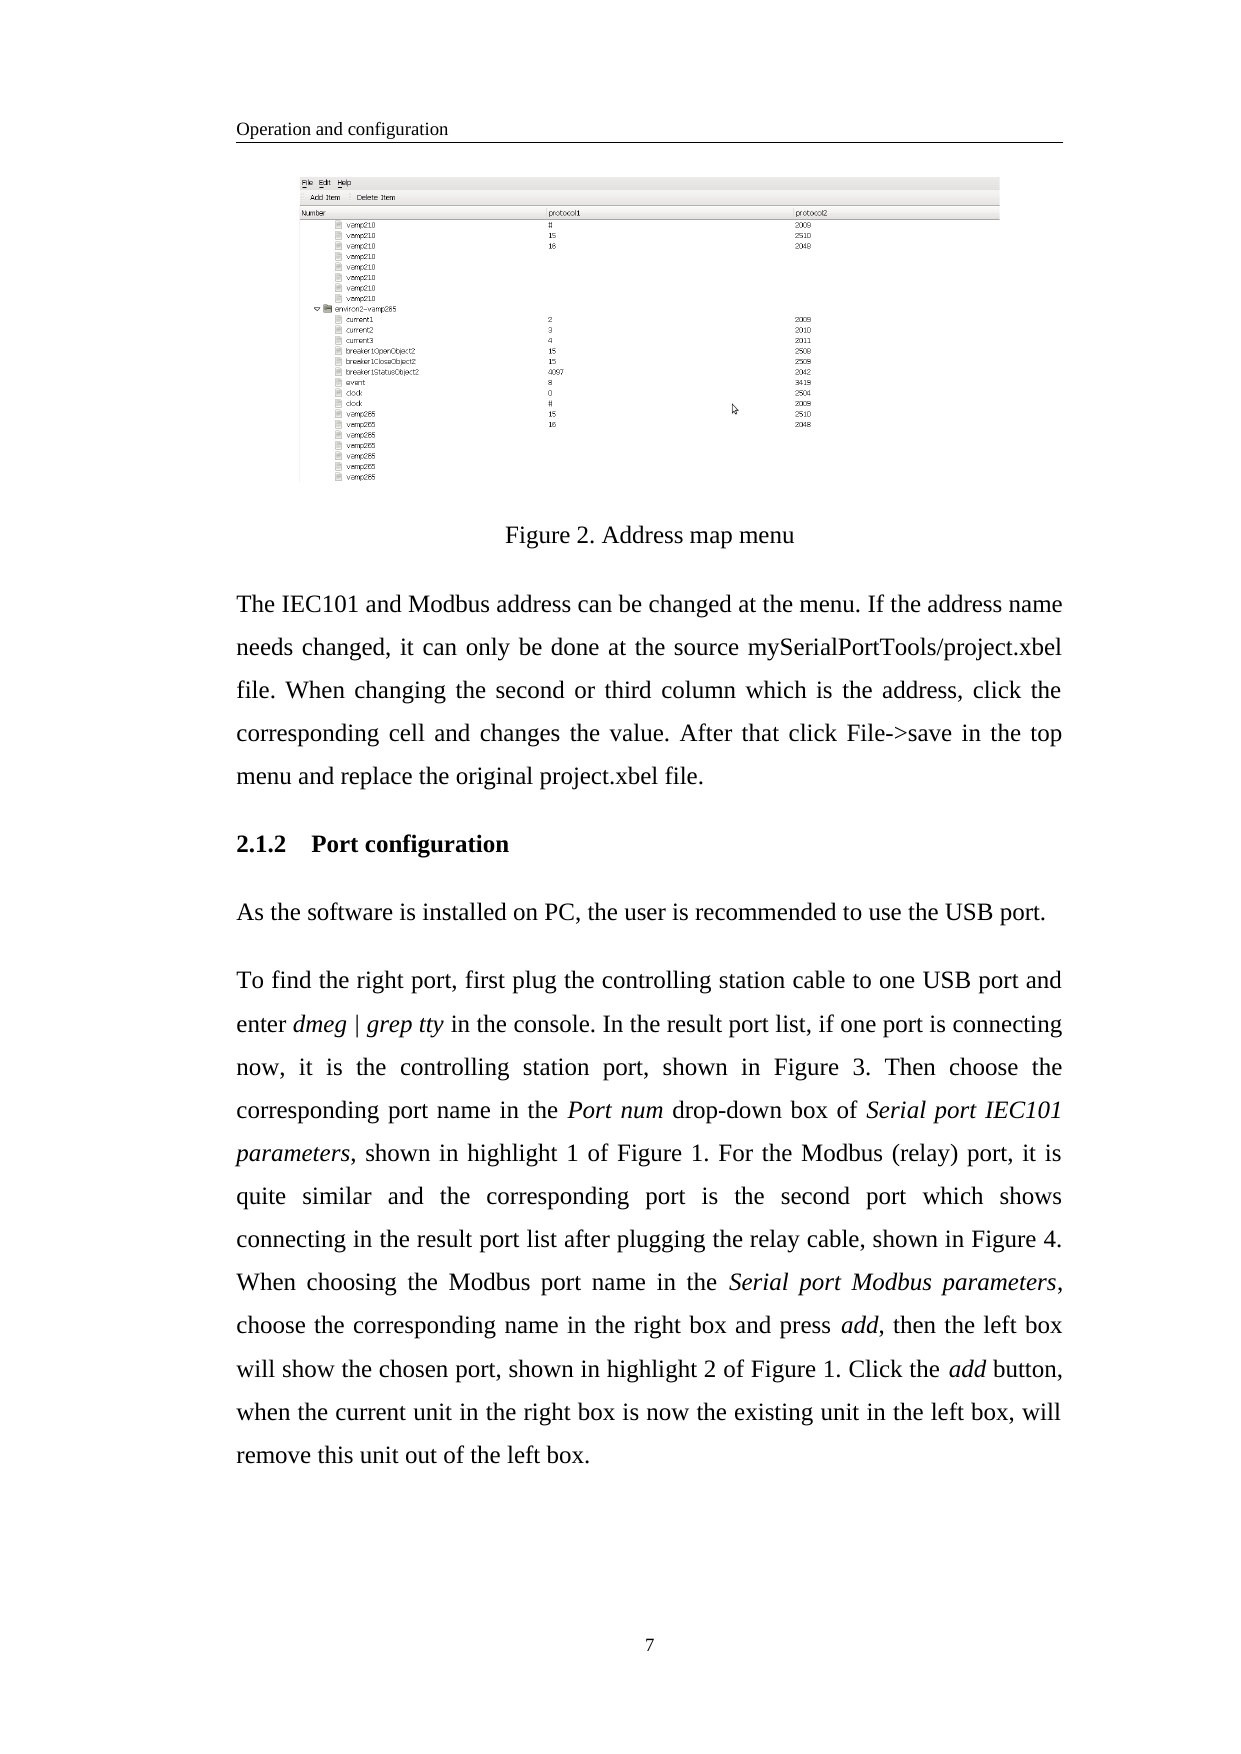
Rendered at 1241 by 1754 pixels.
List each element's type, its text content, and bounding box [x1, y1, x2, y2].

text The IEC101 and Modbus address can be changed at the menu. If the address name needs changed, it can only be done at the source mySerialPortTools/project.xbel file. When changing the second or third column which is the address, click the corresponding cell and changes the value. After that click File->save in the top menu and replace the original project.xbel file. [236, 589, 1063, 790]
text To find the right port, first plug the controlling station cable to one USB port and enter dmeg | grep tty in the console. In the result port list, if one port is connecting now, it is the controlling station port, shown in Figure 3. Then choose the corresponding port name in the Port num drop-down box of Serial port IEC101 parameters, shown in highlight 1 of Figure 1. For the Modbus (relay) port, it is quite similar and the corresponding port is the second port which shows connecting in the result port list after plugging the relay cable, shown in Figure 4. When choosing the Modbus port name in the Serial port Modbus parameters, choose the corresponding name in the right box and press add, then the left box will show the chosen port, shown in highlight 2 of Figure 1. Click the add button, when the current unit in the right box is now the existing unit in the left box, will remove this unit out of the left box. [236, 966, 1063, 1469]
text Figure 2. Address map menu [236, 521, 1063, 549]
picture [299, 177, 1000, 482]
subtitle Port configuration [236, 829, 1063, 858]
text As the software is installed on PC, the user is recommended to use the USB port. [236, 897, 1063, 926]
